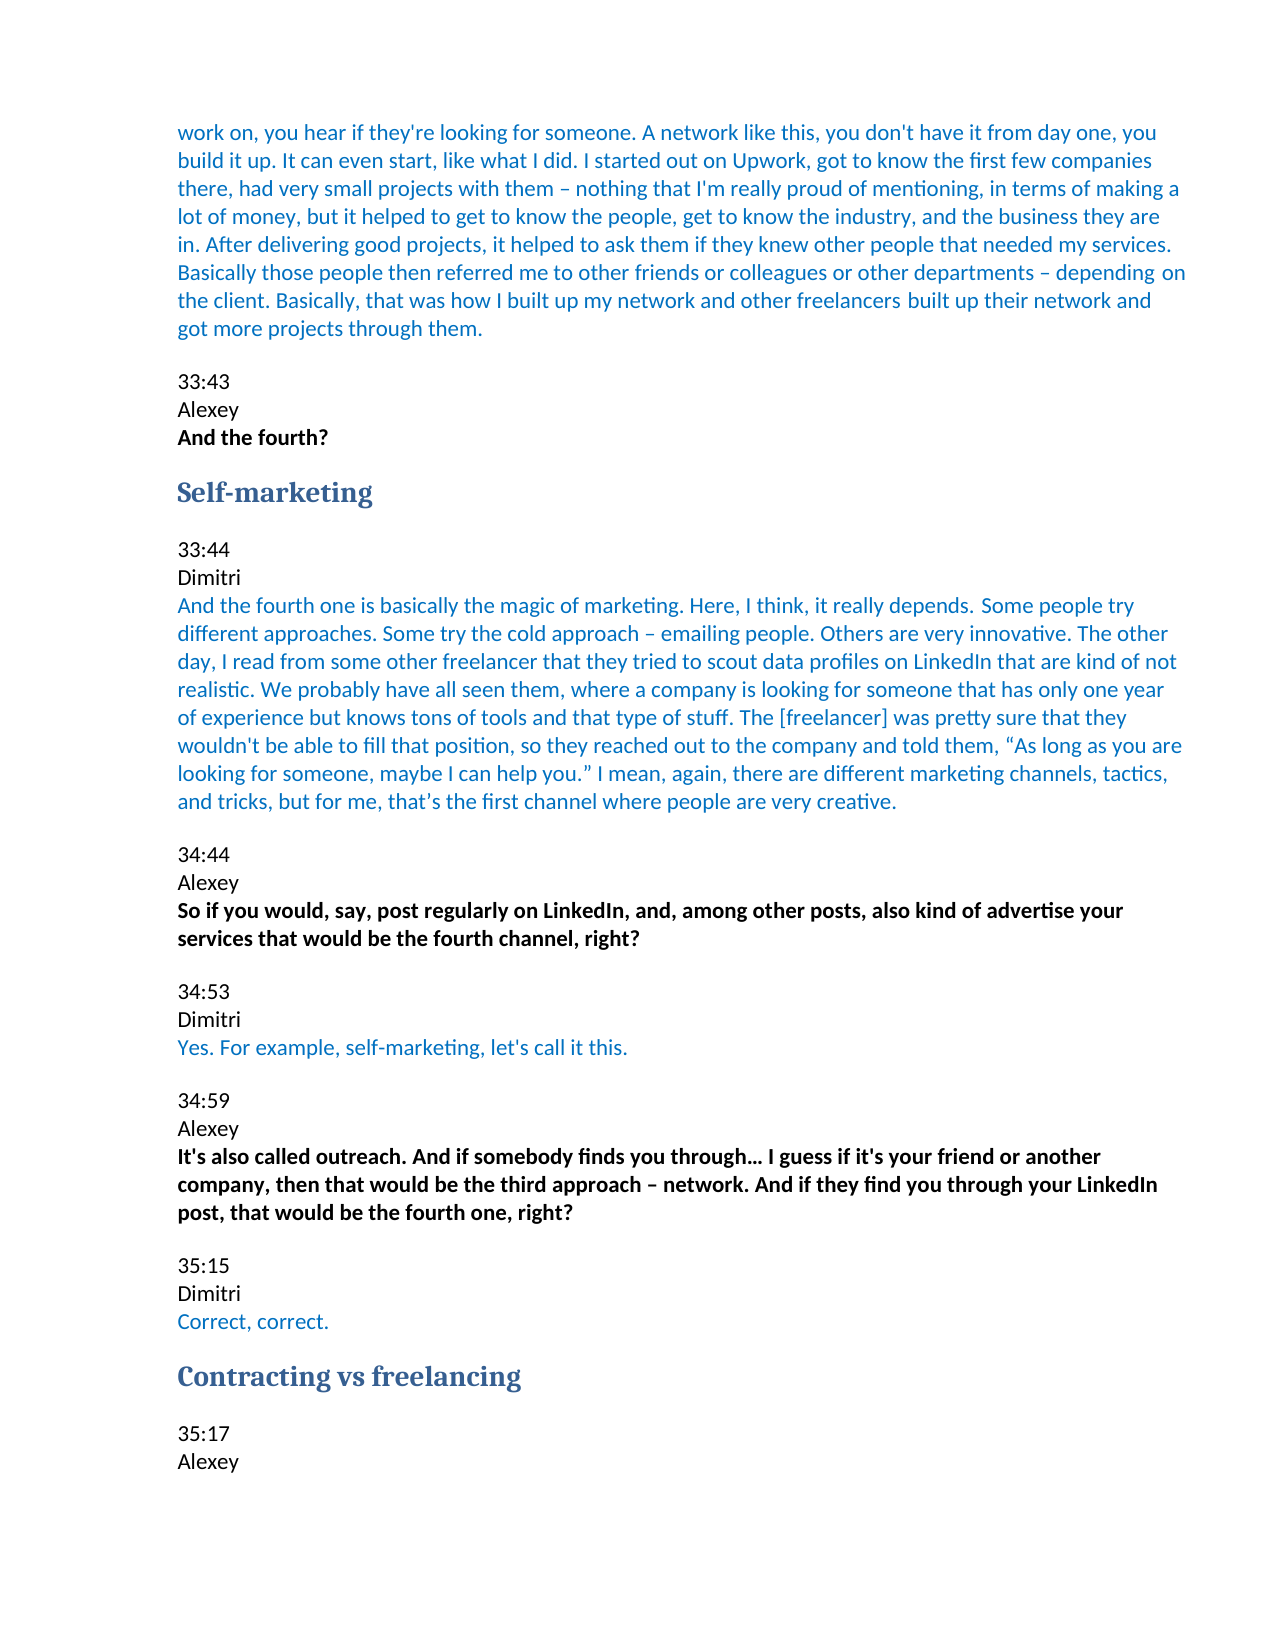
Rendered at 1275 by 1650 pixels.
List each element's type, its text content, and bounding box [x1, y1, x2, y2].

text And the fourth one is basically the magic of marketing. Here, I think, it really depends. Some people try different approaches. Some try the cold approach – emailing people. Others are very innovative. The other day, I read from some other freelancer that they tried to scout data profiles on LinkedIn that are kind of not realistic. We probably have all seen them, where a company is looking for someone that has only one year of experience but knows tons of tools and that type of stuff. The [freelancer] was pretty sure that they wouldn't be able to fill that position, so they reached out to the company and told them, “As long as you are looking for someone, maybe I can help you.” I mean, again, there are different marketing channels, tactics, and tricks, but for me, that’s the first channel where people are very creative. [177, 591, 1186, 815]
text It's also called outreach. And if somebody finds you through… I guess if it's your friend or another company, then that would be the third approach – network. And if they find you through your LinkedIn post, that would be the fourth one, right? [177, 1142, 1186, 1226]
text 35:17 [177, 1419, 1186, 1447]
text Alexey [177, 395, 1186, 423]
text 33:43 [177, 367, 1186, 395]
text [177, 118, 1186, 342]
text 35:15 [177, 1251, 1186, 1279]
text Dimitri [177, 1005, 1186, 1033]
text 34:44 [177, 840, 1186, 868]
text Alexey [177, 868, 1186, 896]
text Yes. For example, self-marketing, let's call it this. [177, 1033, 1186, 1061]
text Dimitri [177, 563, 1186, 591]
subtitle Self-marketing [177, 476, 1186, 510]
text Alexey [177, 1114, 1186, 1142]
text So if you would, say, post regularly on LinkedIn, and, among other posts, also kind of advertise your services that would be the fourth channel, right? [177, 896, 1186, 952]
text Dimitri [177, 1279, 1186, 1307]
text 33:44 [177, 535, 1186, 563]
text Alexey [177, 1447, 1186, 1475]
subtitle Contracting vs freelancing [177, 1360, 1186, 1394]
text Correct, correct. [177, 1307, 1186, 1335]
text 34:59 [177, 1086, 1186, 1114]
text And the fourth? [177, 423, 1186, 451]
text 34:53 [177, 977, 1186, 1005]
